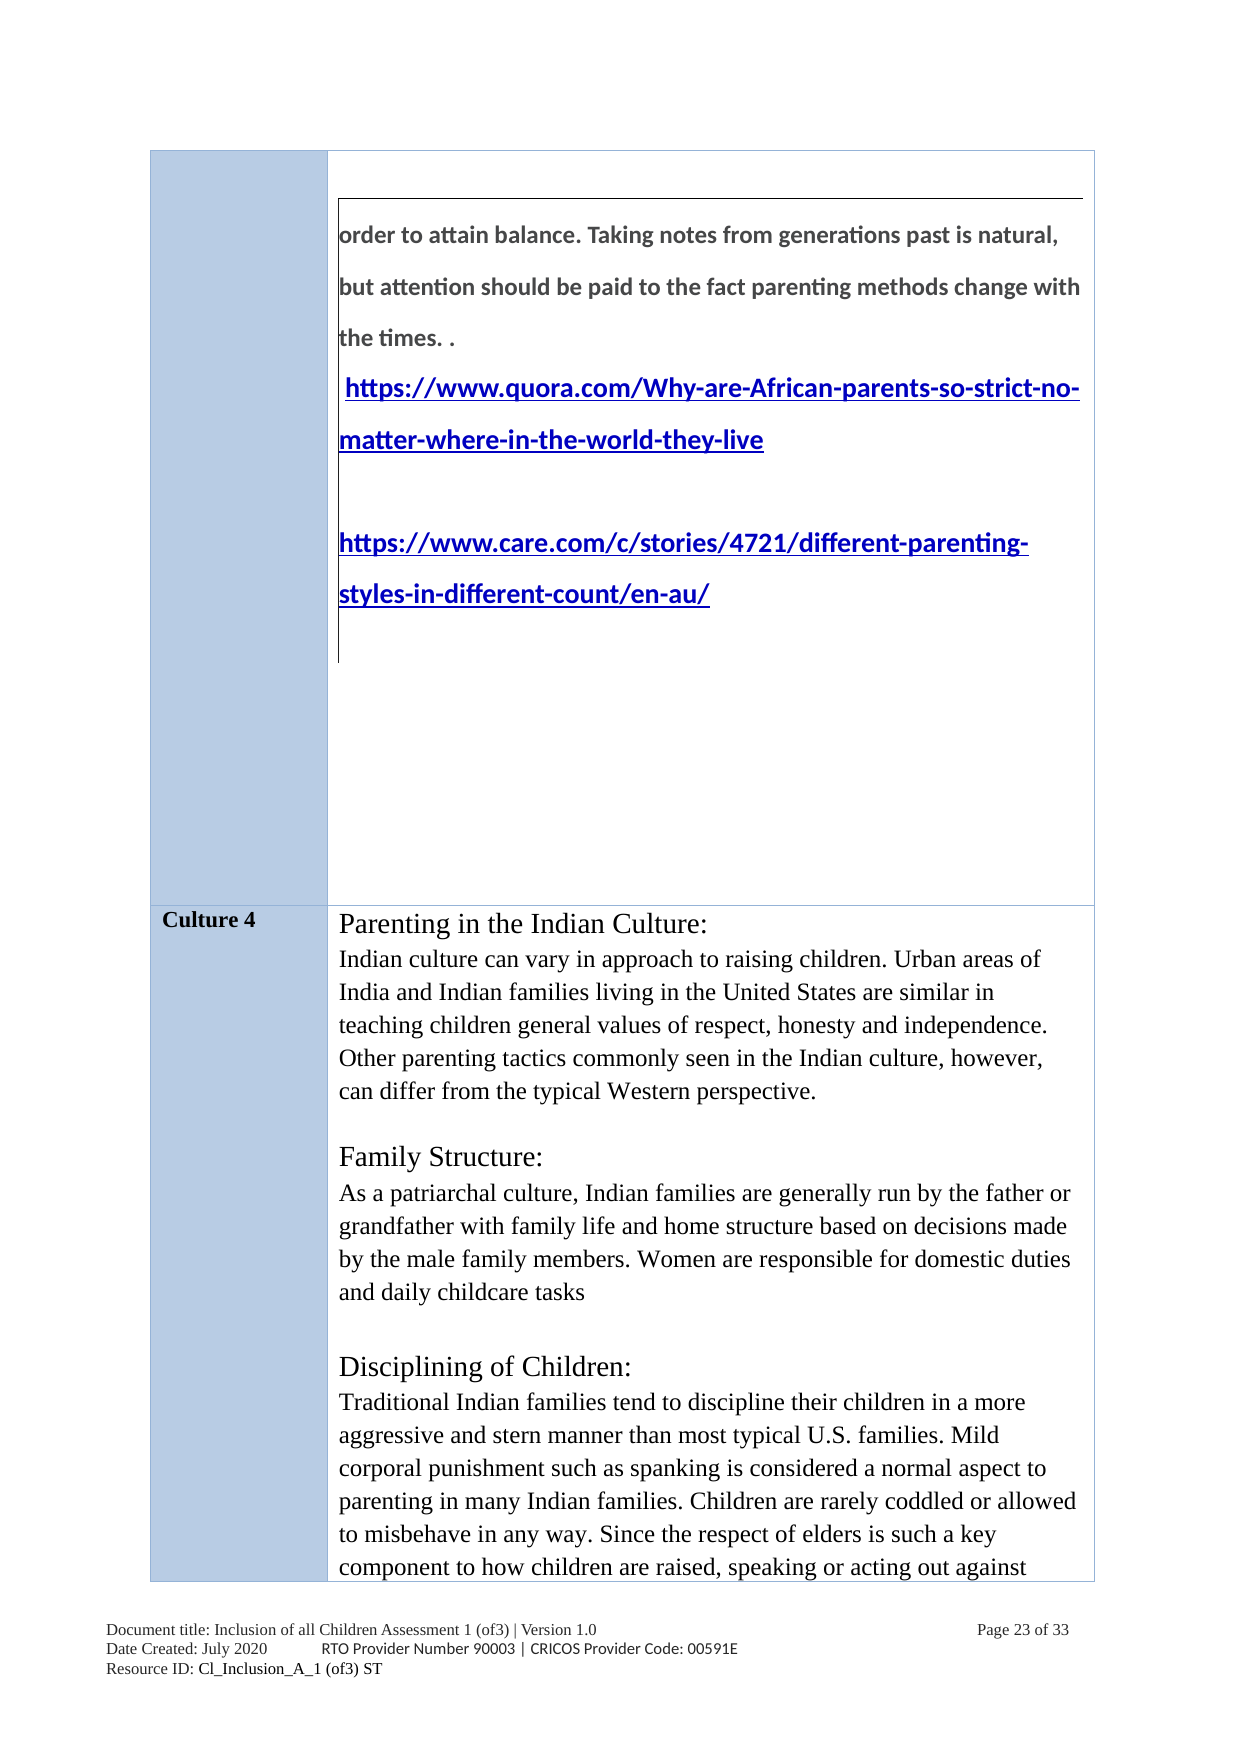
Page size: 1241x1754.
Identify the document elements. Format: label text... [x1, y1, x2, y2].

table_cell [328, 906, 1094, 1581]
table_cell Culture 3 [151, 151, 327, 905]
table_cell Culture 4 [151, 906, 327, 1581]
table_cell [328, 151, 1094, 905]
